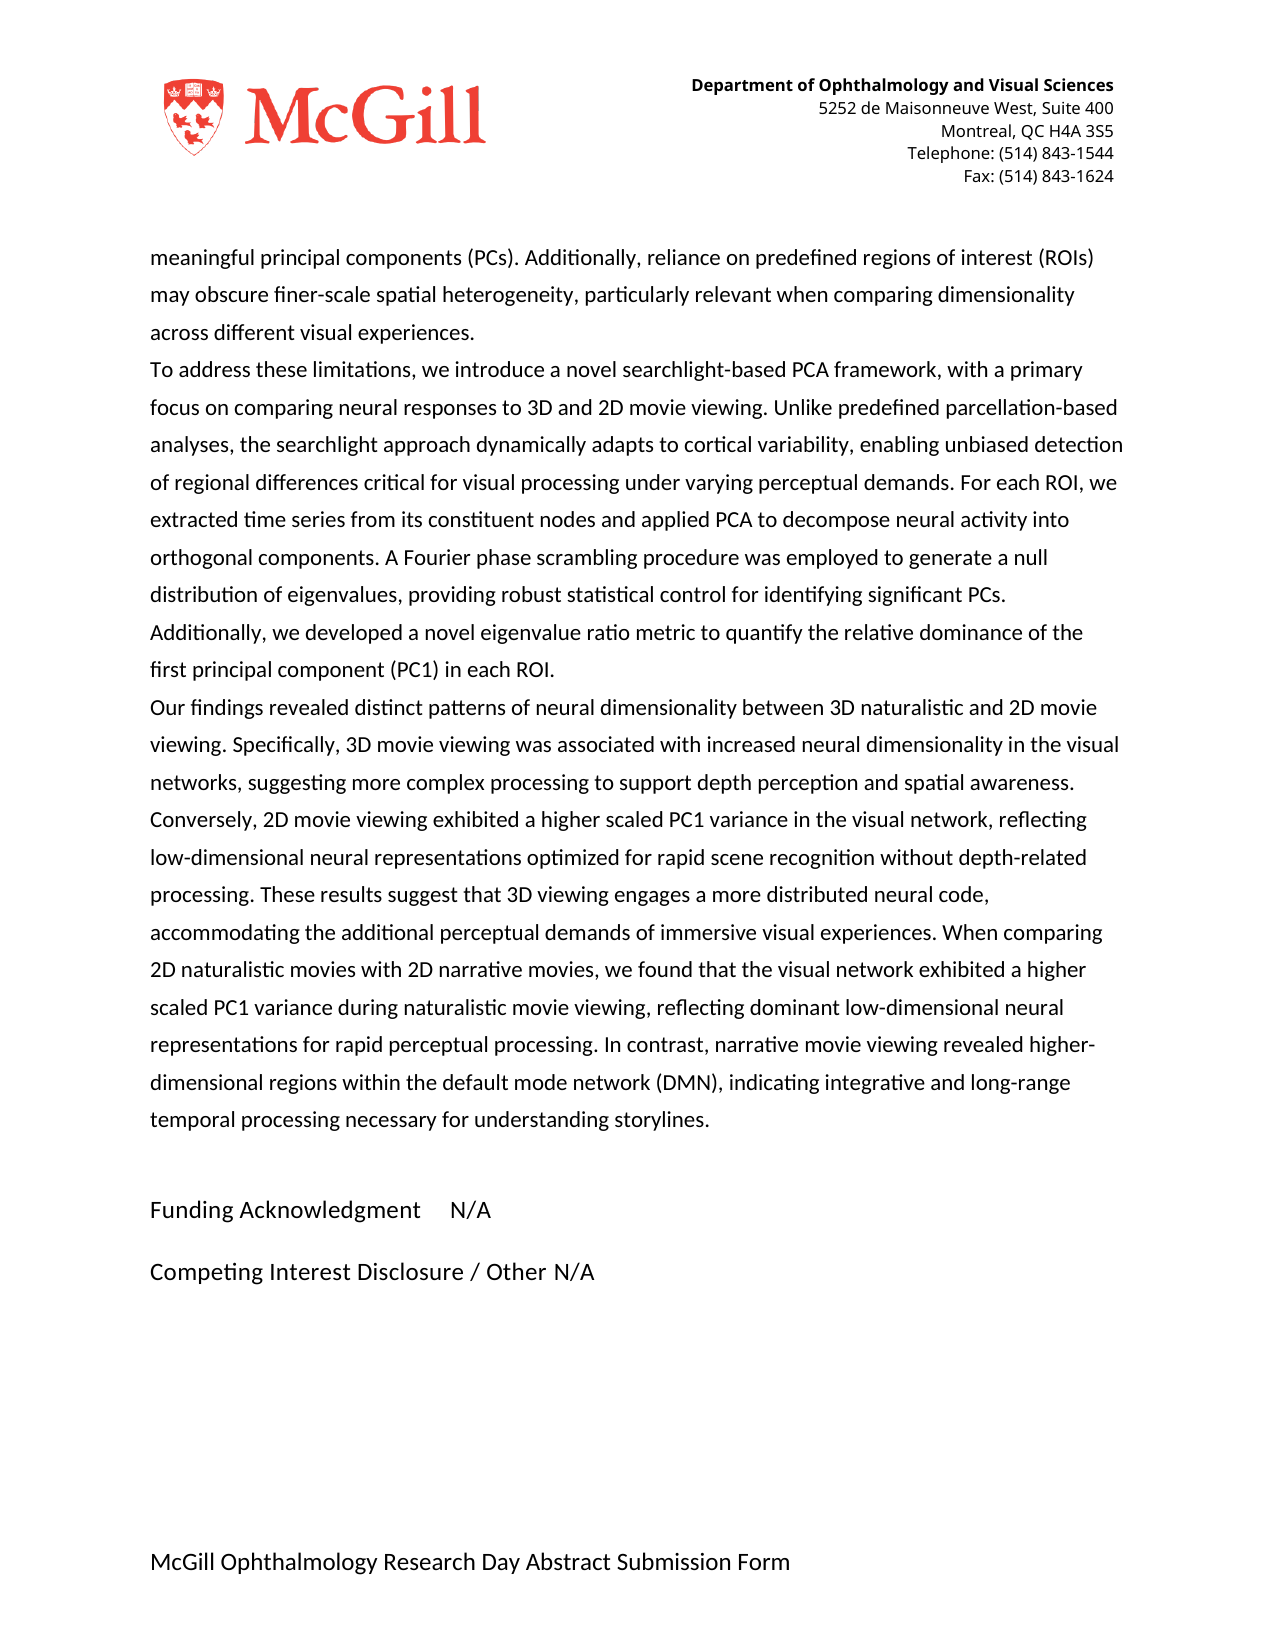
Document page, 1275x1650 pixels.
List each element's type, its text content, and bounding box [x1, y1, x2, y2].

text Our findings revealed distinct patterns of neural dimensionality between 3D naturalistic and 2D movie viewing. Specifically, 3D movie viewing was associated with increased neural dimensionality in the visual networks, suggesting more complex processing to support depth perception and spatial awareness. Conversely, 2D movie viewing exhibited a higher scaled PC1 variance in the visual network, reflecting low-dimensional neural representations optimized for rapid scene recognition without depth-related processing. These results suggest that 3D viewing engages a more distributed neural code, accommodating the additional perceptual demands of immersive visual experiences. When comparing 2D naturalistic movies with 2D narrative movies, we found that the visual network exhibited a higher scaled PC1 variance during naturalistic movie viewing, reflecting dominant low-dimensional neural representations for rapid perceptual processing. In contrast, narrative movie viewing revealed higher-dimensional regions within the default mode network (DMN), indicating integrative and long-range temporal processing necessary for understanding storylines. [150, 683, 1125, 1133]
text Funding Acknowledgment N/A [150, 1187, 1125, 1224]
text Competing Interest Disclosure / Other N/A [150, 1249, 1125, 1287]
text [150, 233, 1125, 346]
text To address these limitations, we introduce a novel searchlight-based PCA framework, with a primary focus on comparing neural responses to 3D and 2D movie viewing. Unlike predefined parcellation-based analyses, the searchlight approach dynamically adapts to cortical variability, enabling unbiased detection of regional differences critical for visual processing under varying perceptual demands. For each ROI, we extracted time series from its constituent nodes and applied PCA to decompose neural activity into orthogonal components. A Fourier phase scrambling procedure was employed to generate a null distribution of eigenvalues, providing robust statistical control for identifying significant PCs. Additionally, we developed a novel eigenvalue ratio metric to quantify the relative dominance of the first principal component (PC1) in each ROI. [150, 346, 1125, 683]
